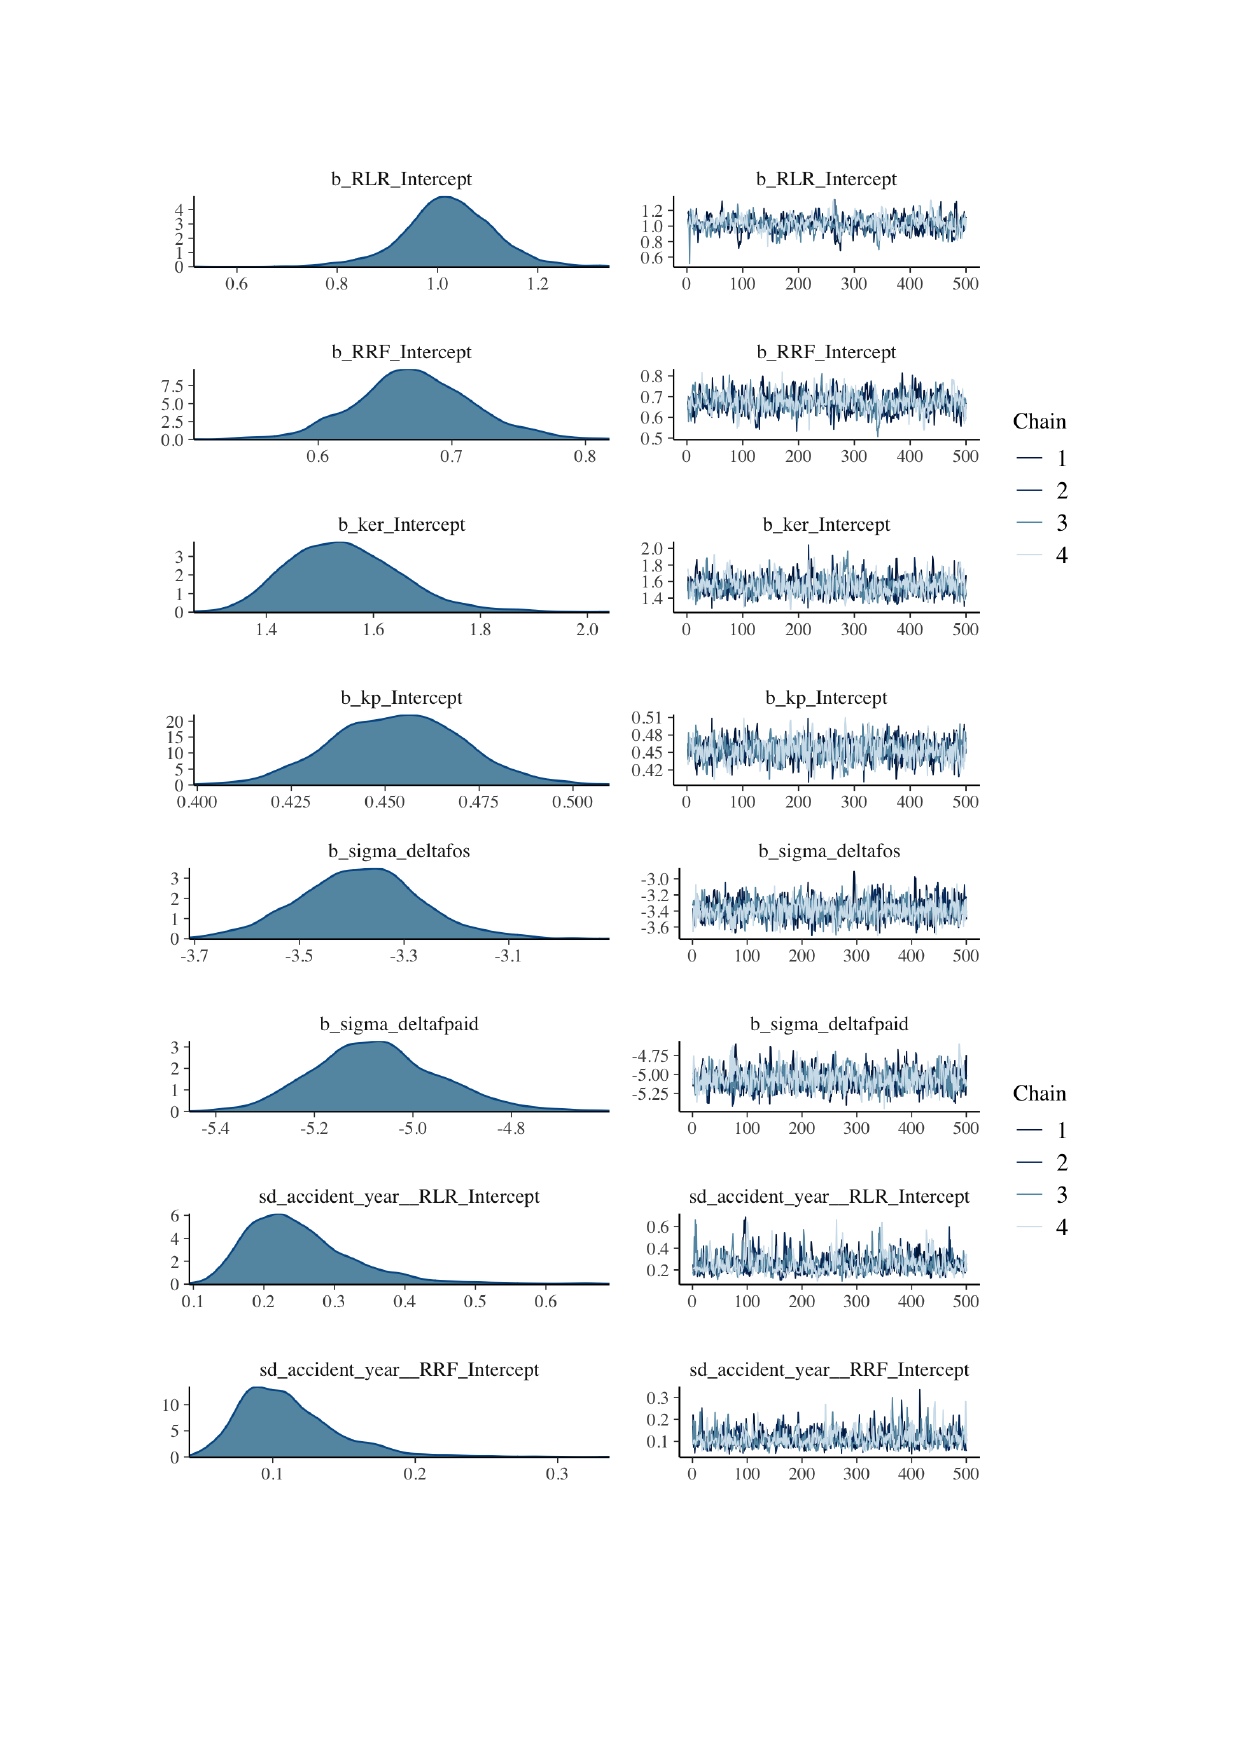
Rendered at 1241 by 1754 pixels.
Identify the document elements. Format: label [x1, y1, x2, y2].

picture [150, 150, 1091, 1494]
